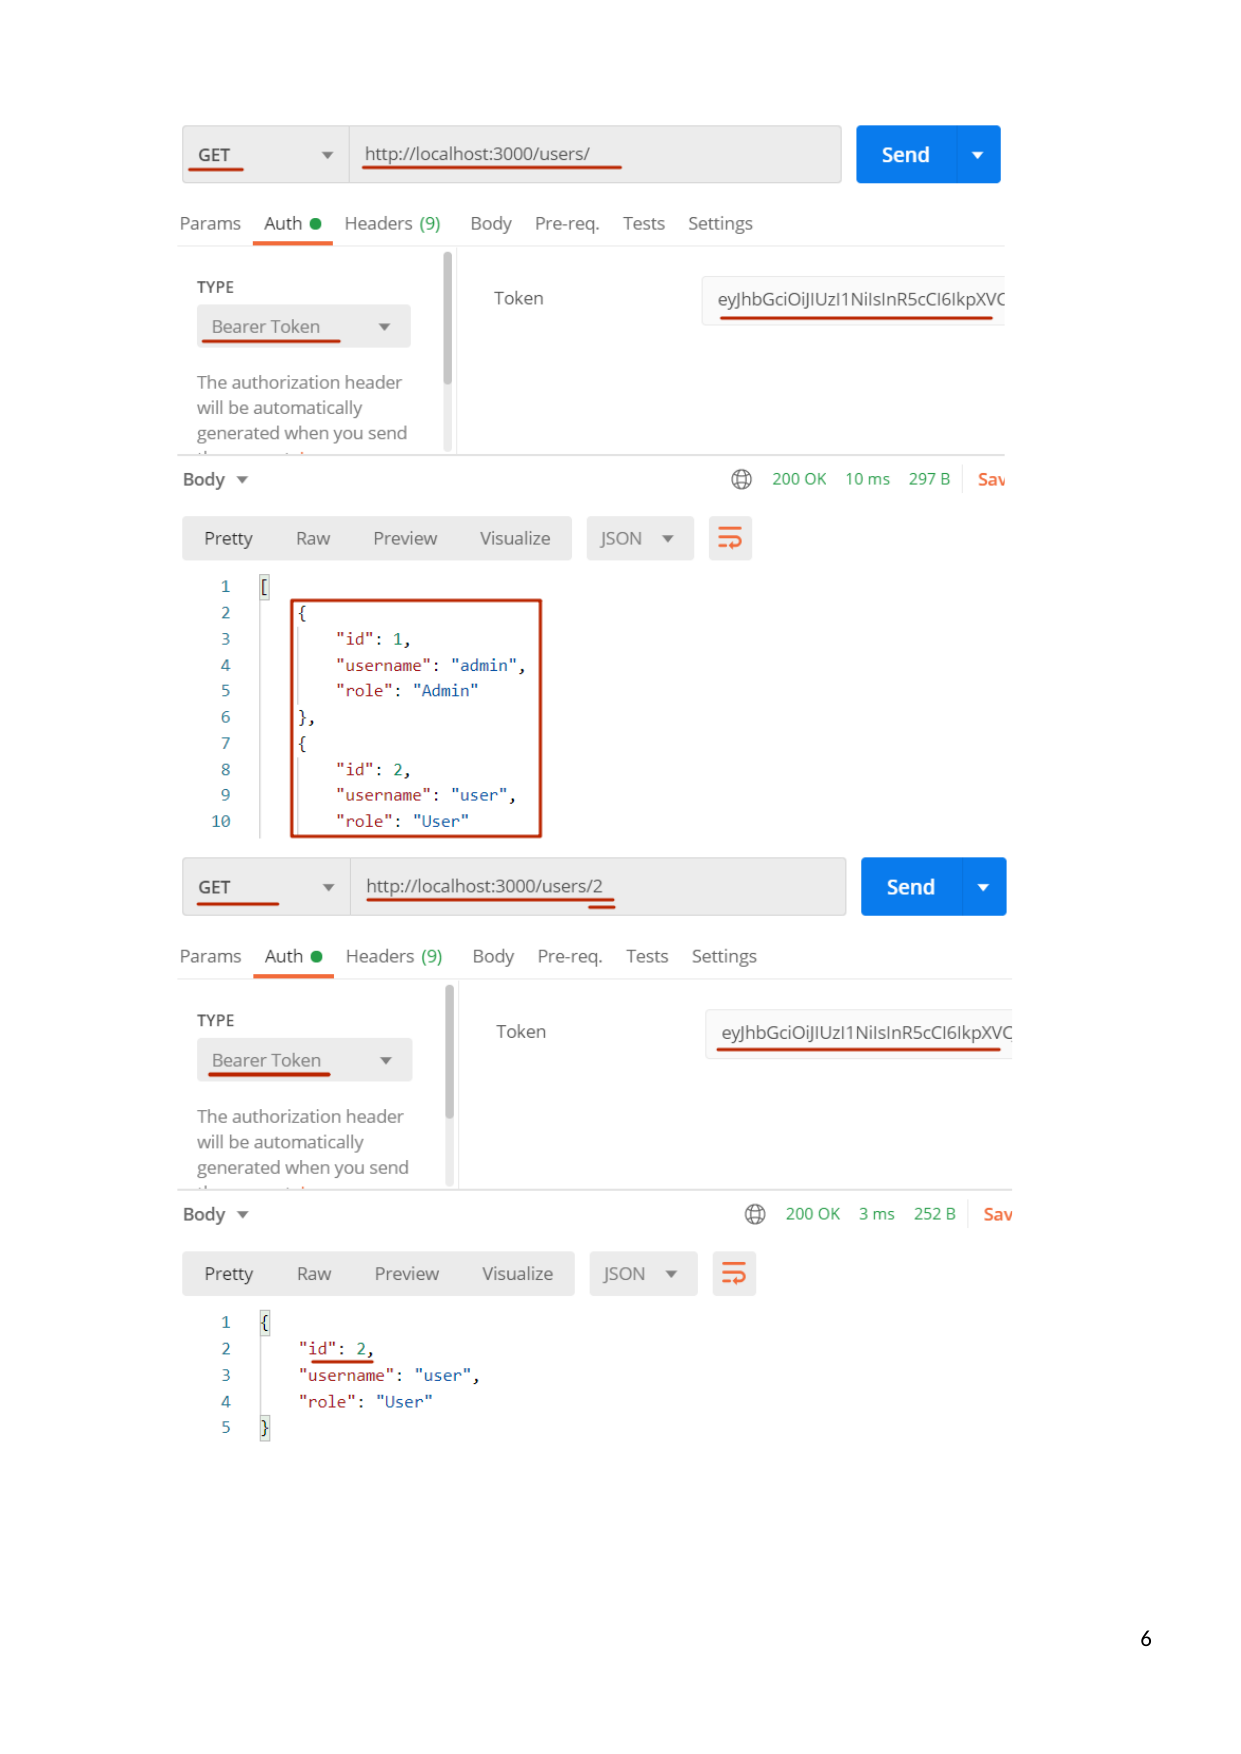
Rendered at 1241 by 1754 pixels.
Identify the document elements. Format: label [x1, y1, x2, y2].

picture [177, 118, 1005, 848]
picture [177, 851, 1013, 1450]
